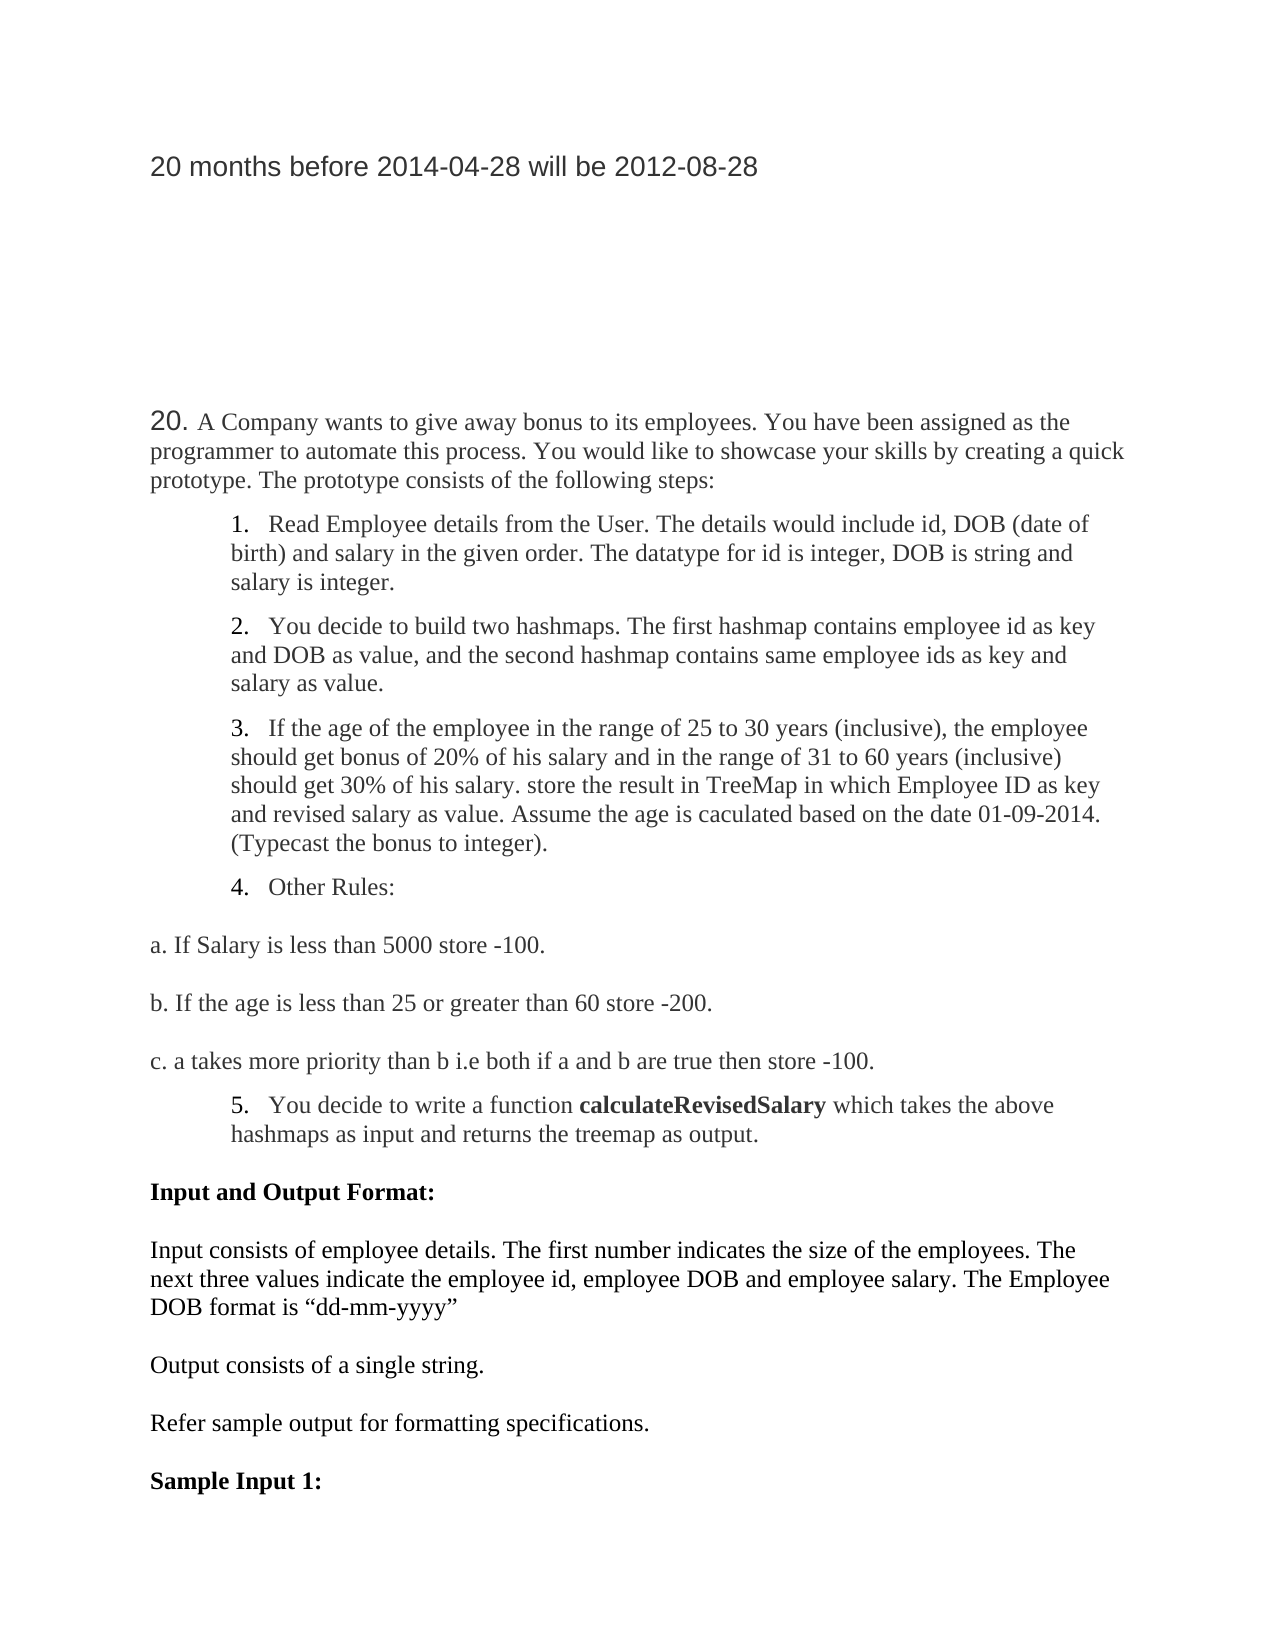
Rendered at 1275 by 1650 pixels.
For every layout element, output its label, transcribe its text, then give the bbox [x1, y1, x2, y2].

text Output consists of a single string. [150, 1350, 1125, 1379]
text 1. Read Employee details from the User. The details would include id, DOB (date of birth) and salary in the given order. The datatype for id is integer, DOB is string and salary is integer. [231, 509, 1125, 595]
text Input and Output Format: [150, 1177, 1125, 1206]
text a. If Salary is less than 5000 store -100. [150, 930, 1125, 959]
text 5. You decide to write a function calculateRevisedSalary which takes the above hashmaps as input and returns the treemap as output. [231, 1090, 1125, 1148]
text 20 months before 2014-04-28 will be 2012-08-28 [150, 150, 1125, 182]
text b. If the age is less than 25 or greater than 60 store -200. [150, 988, 1125, 1017]
text Input consists of employee details. The first number indicates the size of the employees. The next three values indicate the employee id, employee DOB and employee salary. The Employee DOB format is “dd-mm-yyyy” [150, 1235, 1125, 1321]
text Sample Input 1: [150, 1466, 1125, 1495]
text Refer sample output for formatting specifications. [150, 1408, 1125, 1437]
text 3. If the age of the employee in the range of 25 to 30 years (inclusive), the employee should get bonus of 20% of his salary and in the range of 31 to 60 years (inclusive) should get 30% of his salary. store the result in TreeMap in which Employee ID as key and revised salary as value. Assume the age is caculated based on the date 01-09-2014. (Typecast the bonus to integer). [231, 713, 1125, 857]
text c. a takes more priority than b i.e both if a and b are true then store -100. [150, 1046, 1125, 1075]
text 20. A Company wants to give away bonus to its employees. You have been assigned as the programmer to automate this process. You would like to showcase your skills by creating a quick prototype. The prototype consists of the following steps: [150, 404, 1125, 493]
text 2. You decide to build two hashmaps. The first hashmap contains employee id as key and DOB as value, and the second hashmap contains same employee ids as key and salary as value. [231, 611, 1125, 697]
text 4. Other Rules: [231, 872, 1125, 901]
